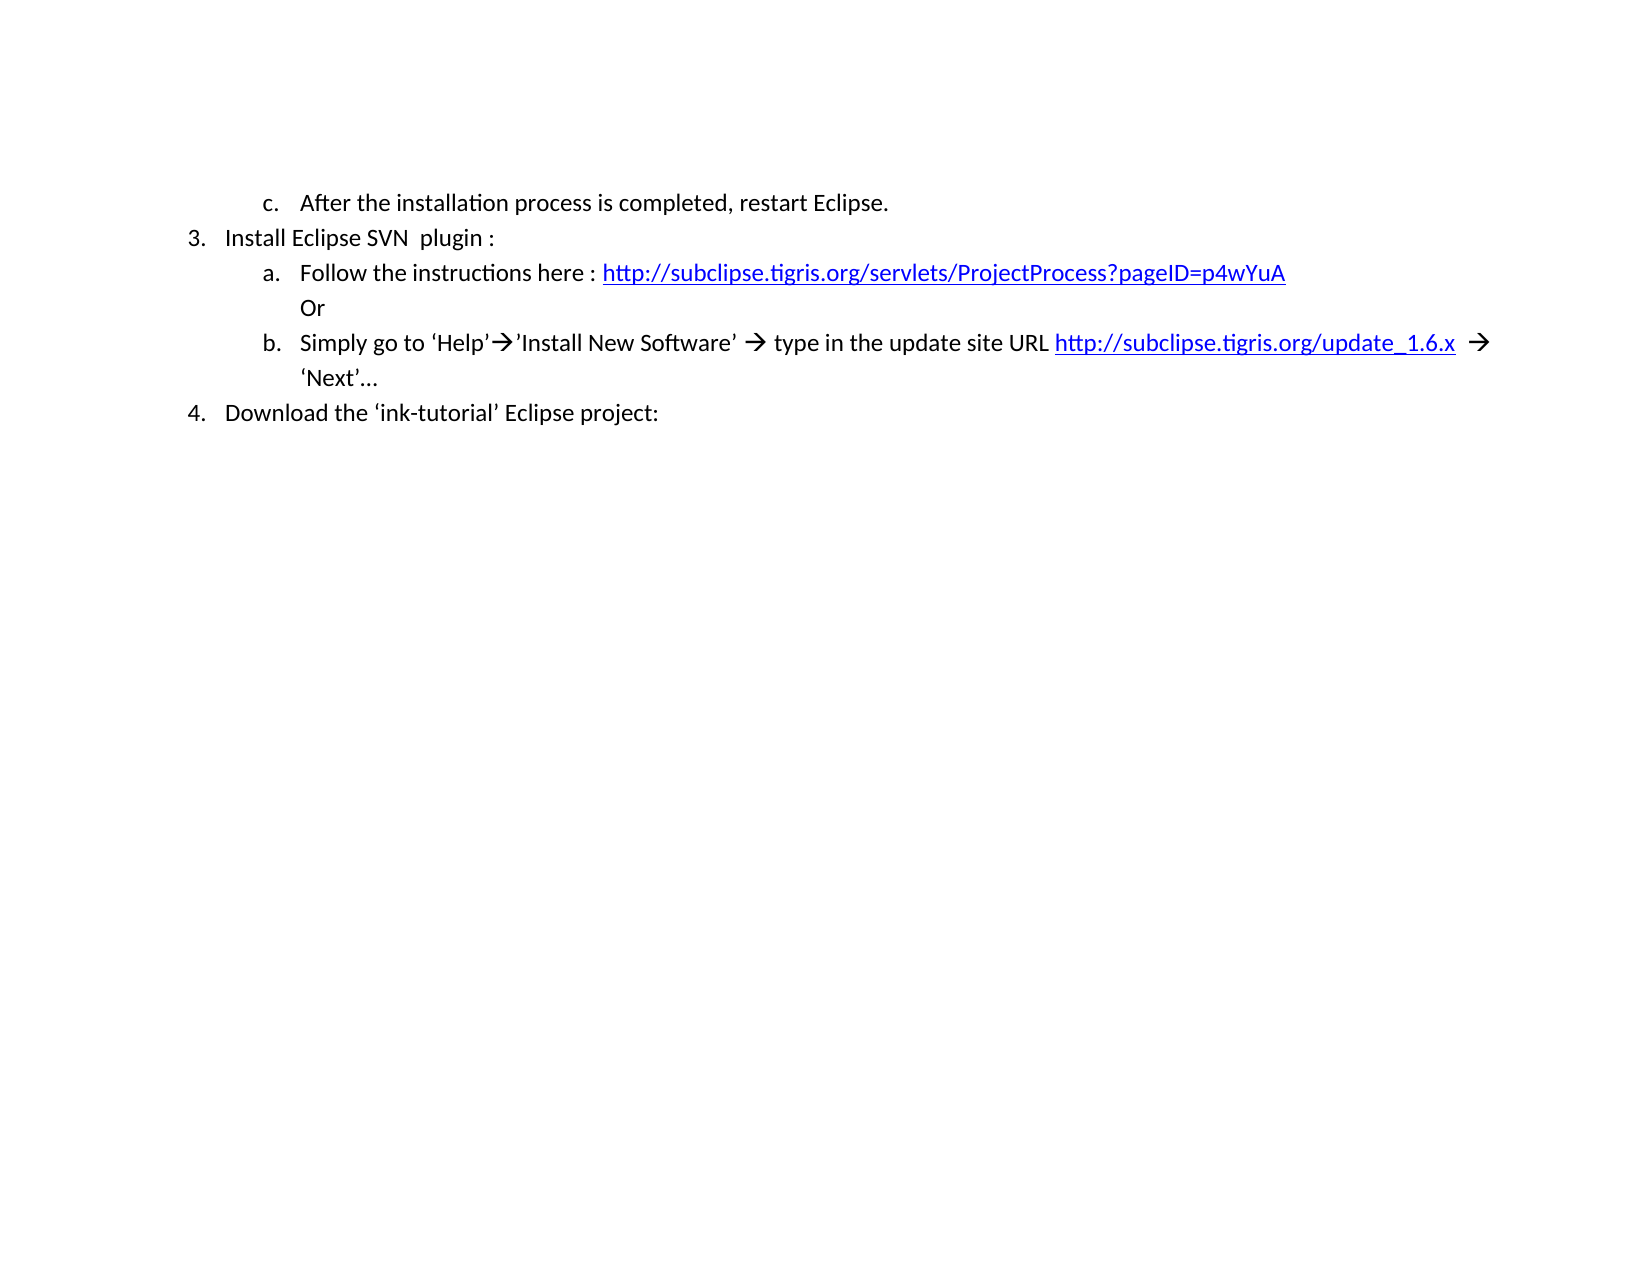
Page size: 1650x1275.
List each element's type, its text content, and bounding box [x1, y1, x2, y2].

list Or [300, 292, 1500, 323]
list Follow the instructions here : http://subclipse.tigris.org/servlets/ProjectProcess?pageID=p4wYuA [262, 257, 1500, 288]
list Simply go to ‘Help’’Install New Software’ type in the update site URL http://subclipse.tigris.org/update_1.6.x ‘Next’… [262, 327, 1500, 393]
list Install Eclipse SVN plugin : [187, 222, 1500, 253]
list Download the ‘ink-tutorial’ Eclipse project: [187, 397, 1500, 428]
list After the installation process is completed, restart Eclipse. [262, 187, 1500, 218]
